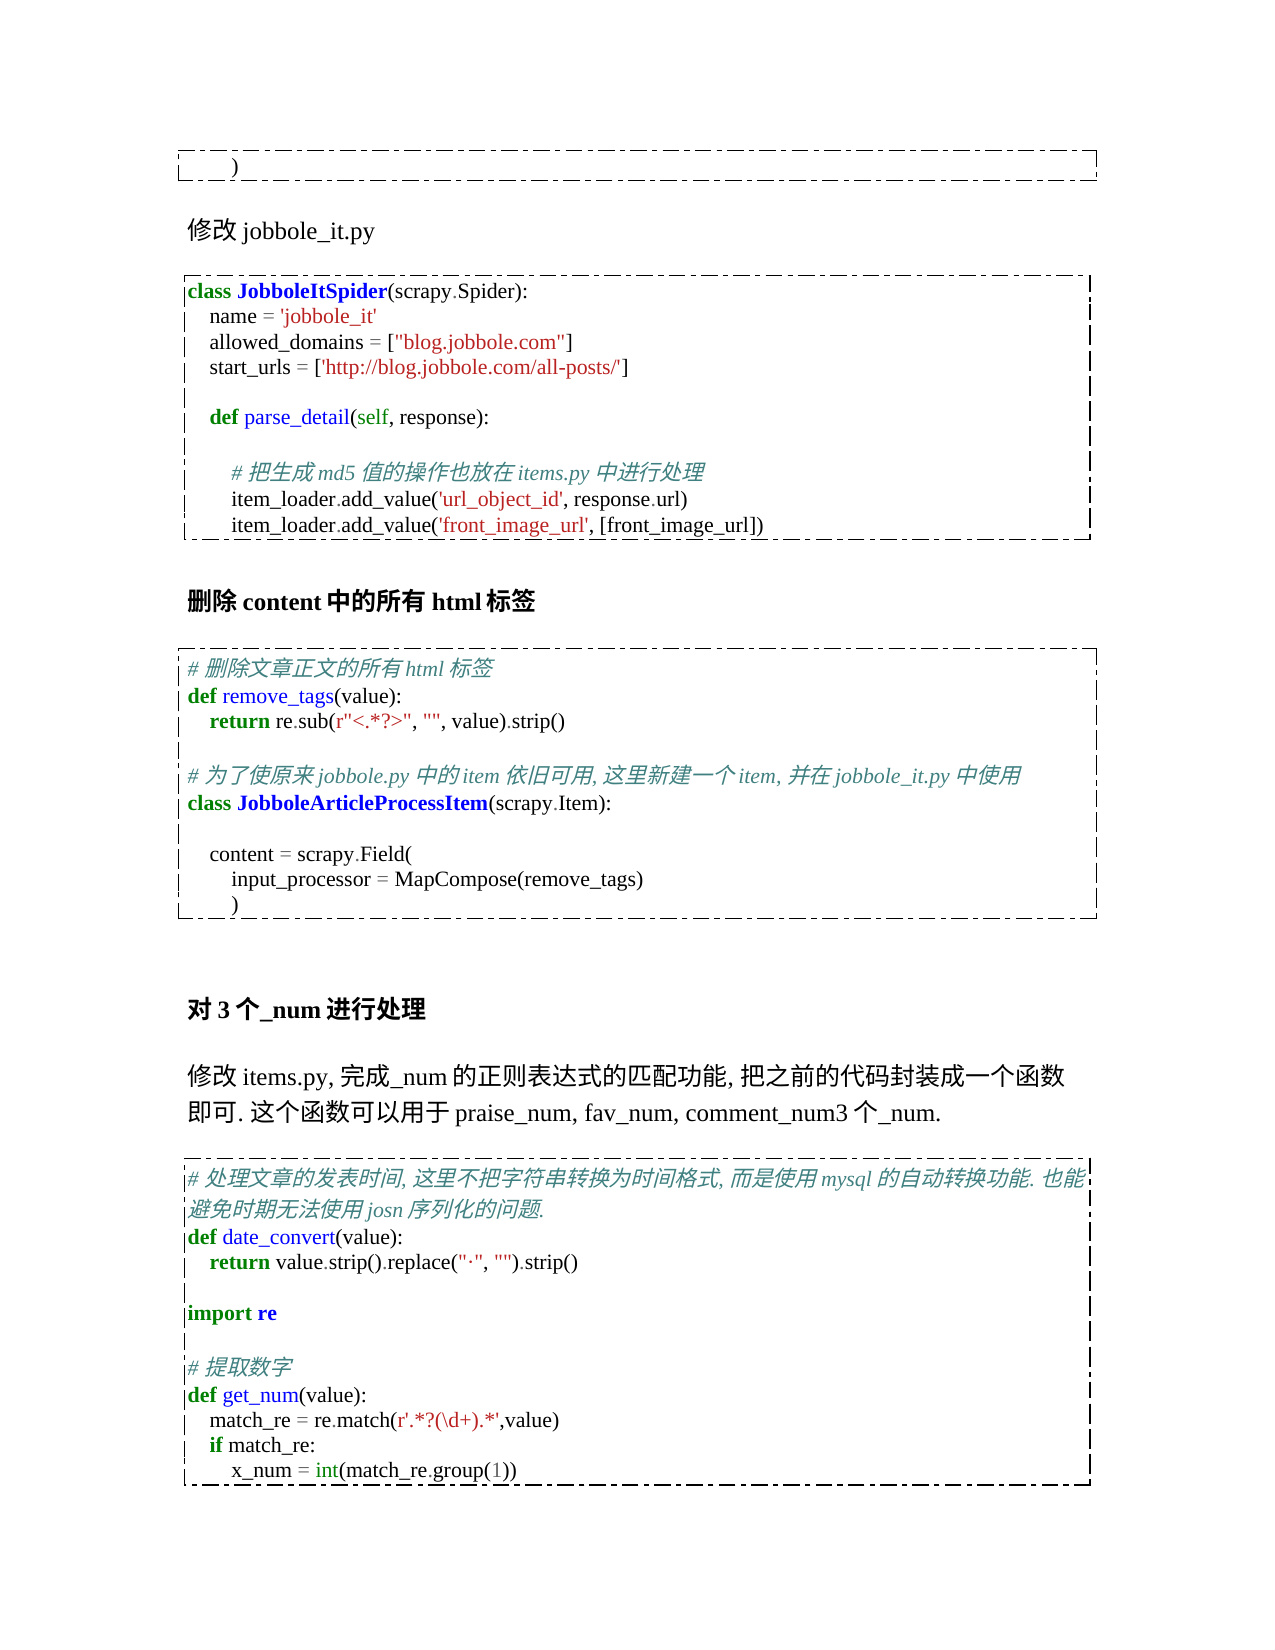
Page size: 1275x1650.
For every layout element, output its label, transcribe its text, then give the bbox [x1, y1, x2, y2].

text ) [178, 150, 1097, 181]
text item_loader.add_value('front_image_url', [front_image_url]) [184, 508, 1091, 540]
text return value.strip().replace("·", "").strip() [187, 1249, 1087, 1274]
text start_urls = ['http://blog.jobbole.com/all-posts/'] [187, 354, 1087, 379]
text match_re = re.match(r'.*?(\d+).*',value) [187, 1407, 1087, 1432]
text input_processor = MapCompose(remove_tags) [187, 866, 1087, 888]
text class JobboleItSpider(scrapy.Spider): [184, 275, 1091, 303]
subtitle 删除content中的所有html标签 [187, 581, 1087, 617]
text # 删除文章正文的所有html标签 [178, 648, 1097, 683]
text name = 'jobbole_it' [187, 303, 1087, 329]
text import re [187, 1299, 1087, 1325]
text allowed_domains = ["blog.jobbole.com"] [187, 329, 1087, 354]
text # 为了使原来jobbole.py中的item依旧可用, 这里新建一个item, 并在jobbole_it.py中使用 [187, 758, 1087, 790]
text 修改jobbole_it.py [187, 210, 1087, 246]
text item_loader.add_value('url_object_id', response.url) [187, 486, 1087, 508]
text return re.sub(r"<.*?>", "", value).strip() [187, 708, 1087, 733]
text def remove_tags(value): [187, 683, 1087, 708]
text def get_num(value): [187, 1382, 1087, 1407]
text # 处理文章的发表时间, 这里不把字符串转换为时间格式, 而是使用mysql的自动转换功能. 也能避免时期无法使用josn序列化的问题. [184, 1157, 1091, 1224]
text def parse_detail(self, response): [187, 404, 1087, 429]
text # 提取数字 [187, 1350, 1087, 1382]
text 修改items.py, 完成_num的正则表达式的匹配功能, 把之前的代码封装成一个函数即可. 这个函数可以用于praise_num, fav_num, comment_num3个_num. [187, 1056, 1087, 1129]
text if match_re: [187, 1432, 1087, 1454]
text ) [178, 888, 1097, 919]
text def date_convert(value): [187, 1224, 1087, 1249]
text # 把生成md5值的操作也放在items.py中进行处理 [187, 455, 1087, 486]
text content = scrapy.Field( [187, 841, 1087, 866]
text x_num = int(match_re.group(1)) [184, 1454, 1091, 1486]
text class JobboleArticleProcessItem(scrapy.Item): [187, 790, 1087, 815]
subtitle 对3个_num进行处理 [187, 989, 1087, 1026]
